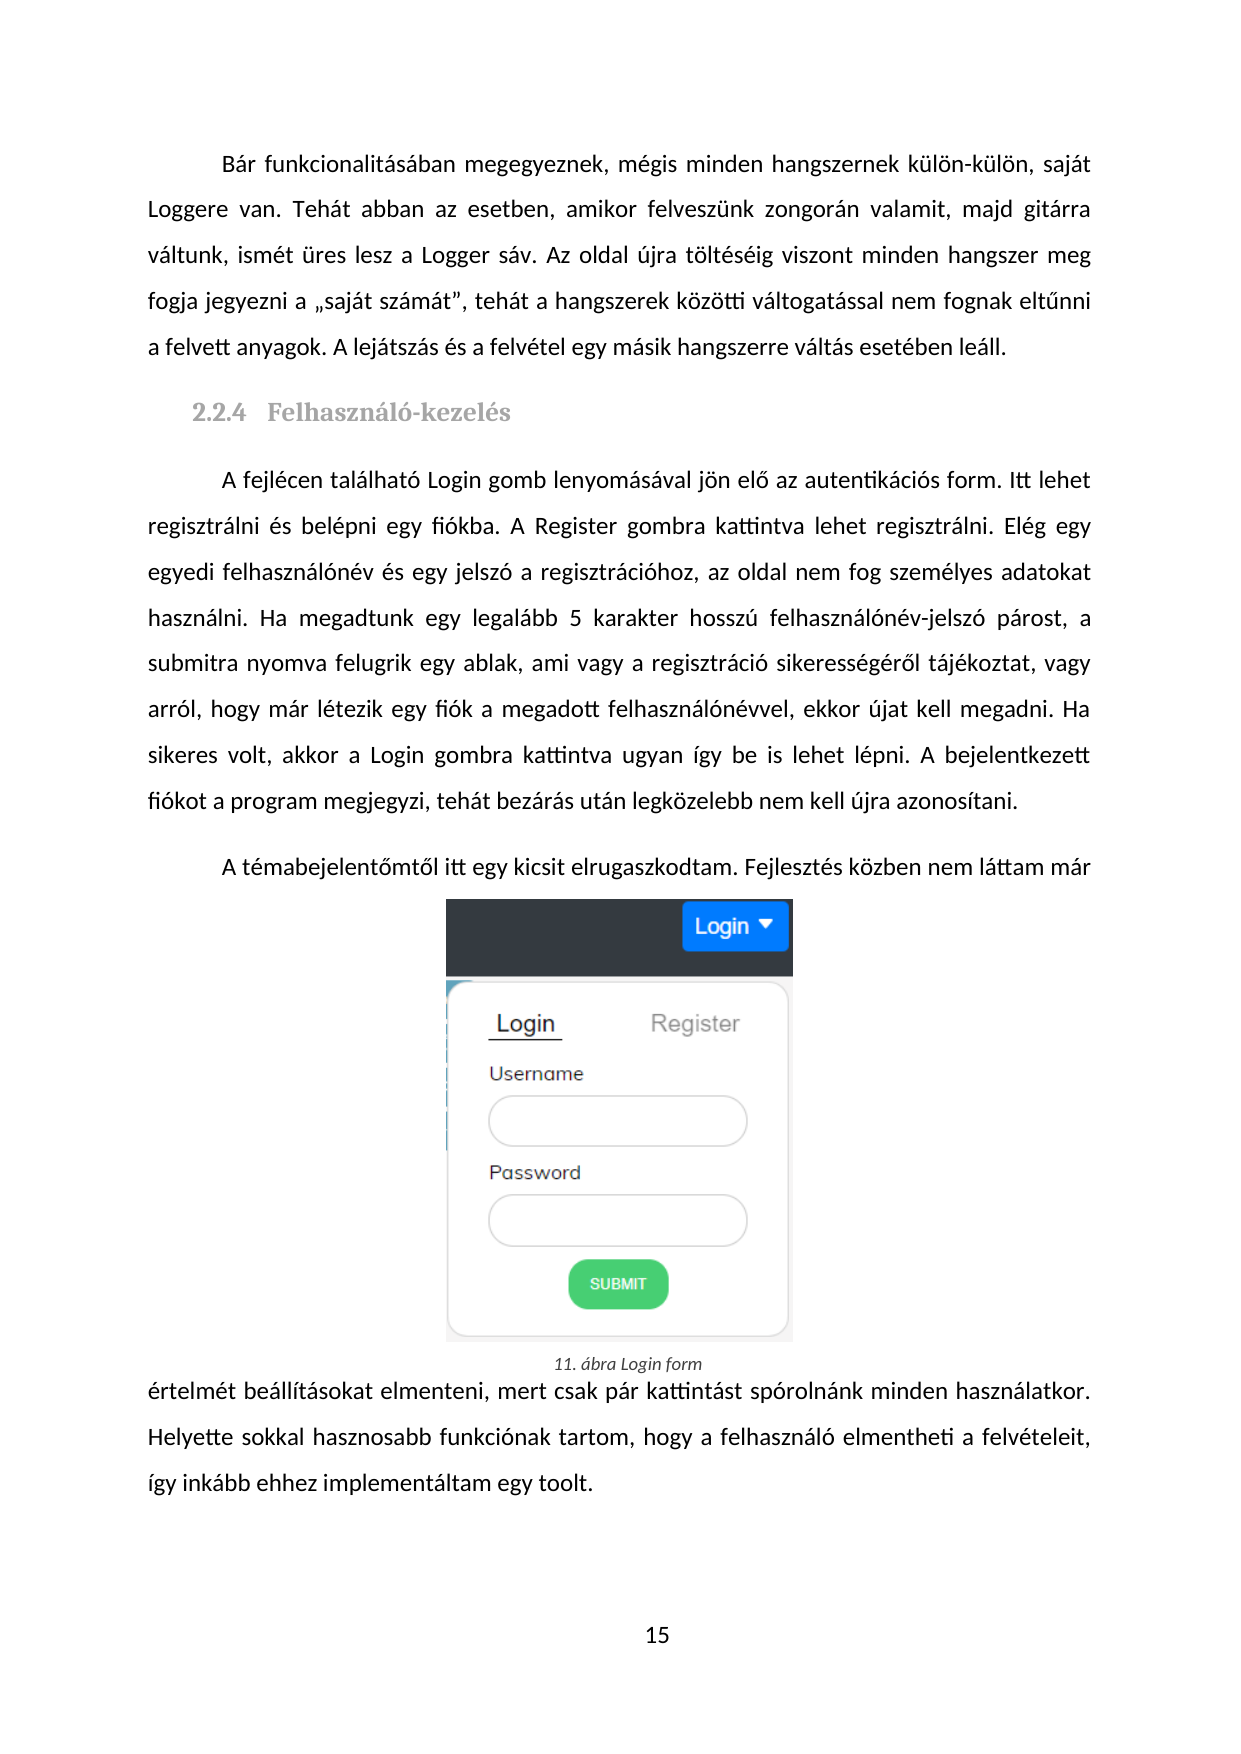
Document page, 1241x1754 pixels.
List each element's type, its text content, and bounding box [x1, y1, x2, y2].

text Bár funkcionalitásában megegyeznek, mégis minden hangszernek külön-külön, saját Loggere van. Tehát abban az esetben, amikor felveszünk zongorán valamit, majd gitárra váltunk, ismét üres lesz a Logger sáv. Az oldal újra töltéséig viszont minden hangszer meg fogja jegyezni a „saját számát”, tehát a hangszerek közötti váltogatással nem fognak eltűnni a felvett anyagok. A lejátszás és a felvétel egy másik hangszerre váltás esetében leáll. [148, 148, 1092, 361]
text A fejlécen található Login gomb lenyomásával jön elő az autentikációs form. Itt lehet regisztrálni és belépni egy fiókba. A Register gombra kattintva lehet regisztrálni. Elég egy egyedi felhasználónév és egy jelszó a regisztrációhoz, az oldal nem fog személyes adatokat használni. Ha megadtunk egy legalább 5 karakter hosszú felhasználónév-jelszó párost, a submitra nyomva felugrik egy ablak, ami vagy a regisztráció sikerességéről tájékoztat, vagy arról, hogy már létezik egy fiók a megadott felhasználónévvel, ekkor újat kell megadni. Ha sikeres volt, akkor a Login gombra kattintva ugyan így be is lehet lépni. A bejelentkezett fiókot a program megjegyzi, tehát bezárás után legközelebb nem kell újra azonosítani. [148, 465, 1092, 815]
picture [446, 899, 793, 1342]
subtitle Felhasználó-kezelés [192, 397, 1092, 428]
